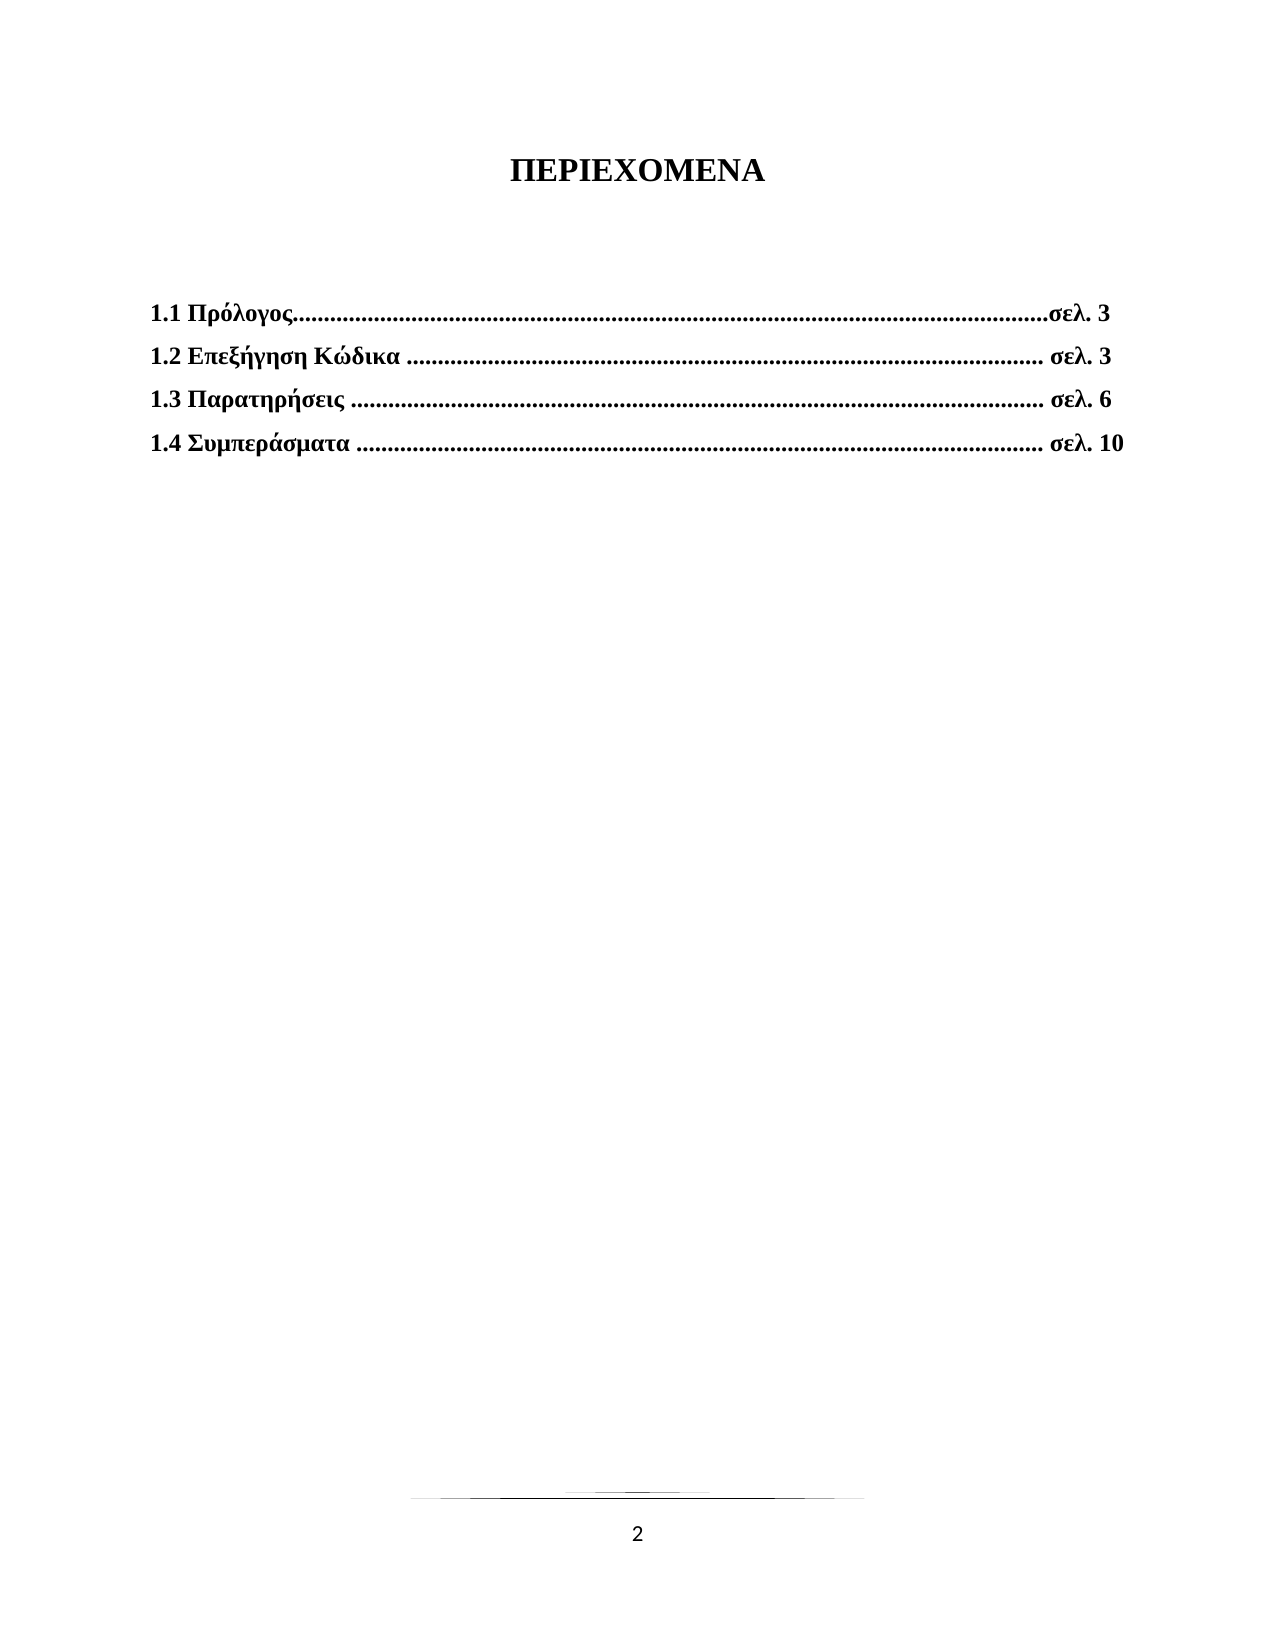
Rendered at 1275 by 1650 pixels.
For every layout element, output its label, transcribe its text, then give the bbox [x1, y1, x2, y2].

list Επεξήγηση Κώδικα ...................................................................................................... σελ. 3 [150, 341, 1125, 370]
list Συμπεράσματα .............................................................................................................. σελ. 10 [150, 428, 1125, 456]
list Παρατηρήσεις ............................................................................................................... σελ. 6 [150, 384, 1125, 413]
list Πρόλογος.........................................................................................................................σελ. 3 [150, 298, 1125, 327]
text ΠΕΡΙΕΧΟΜΕΝΑ [150, 150, 1125, 188]
